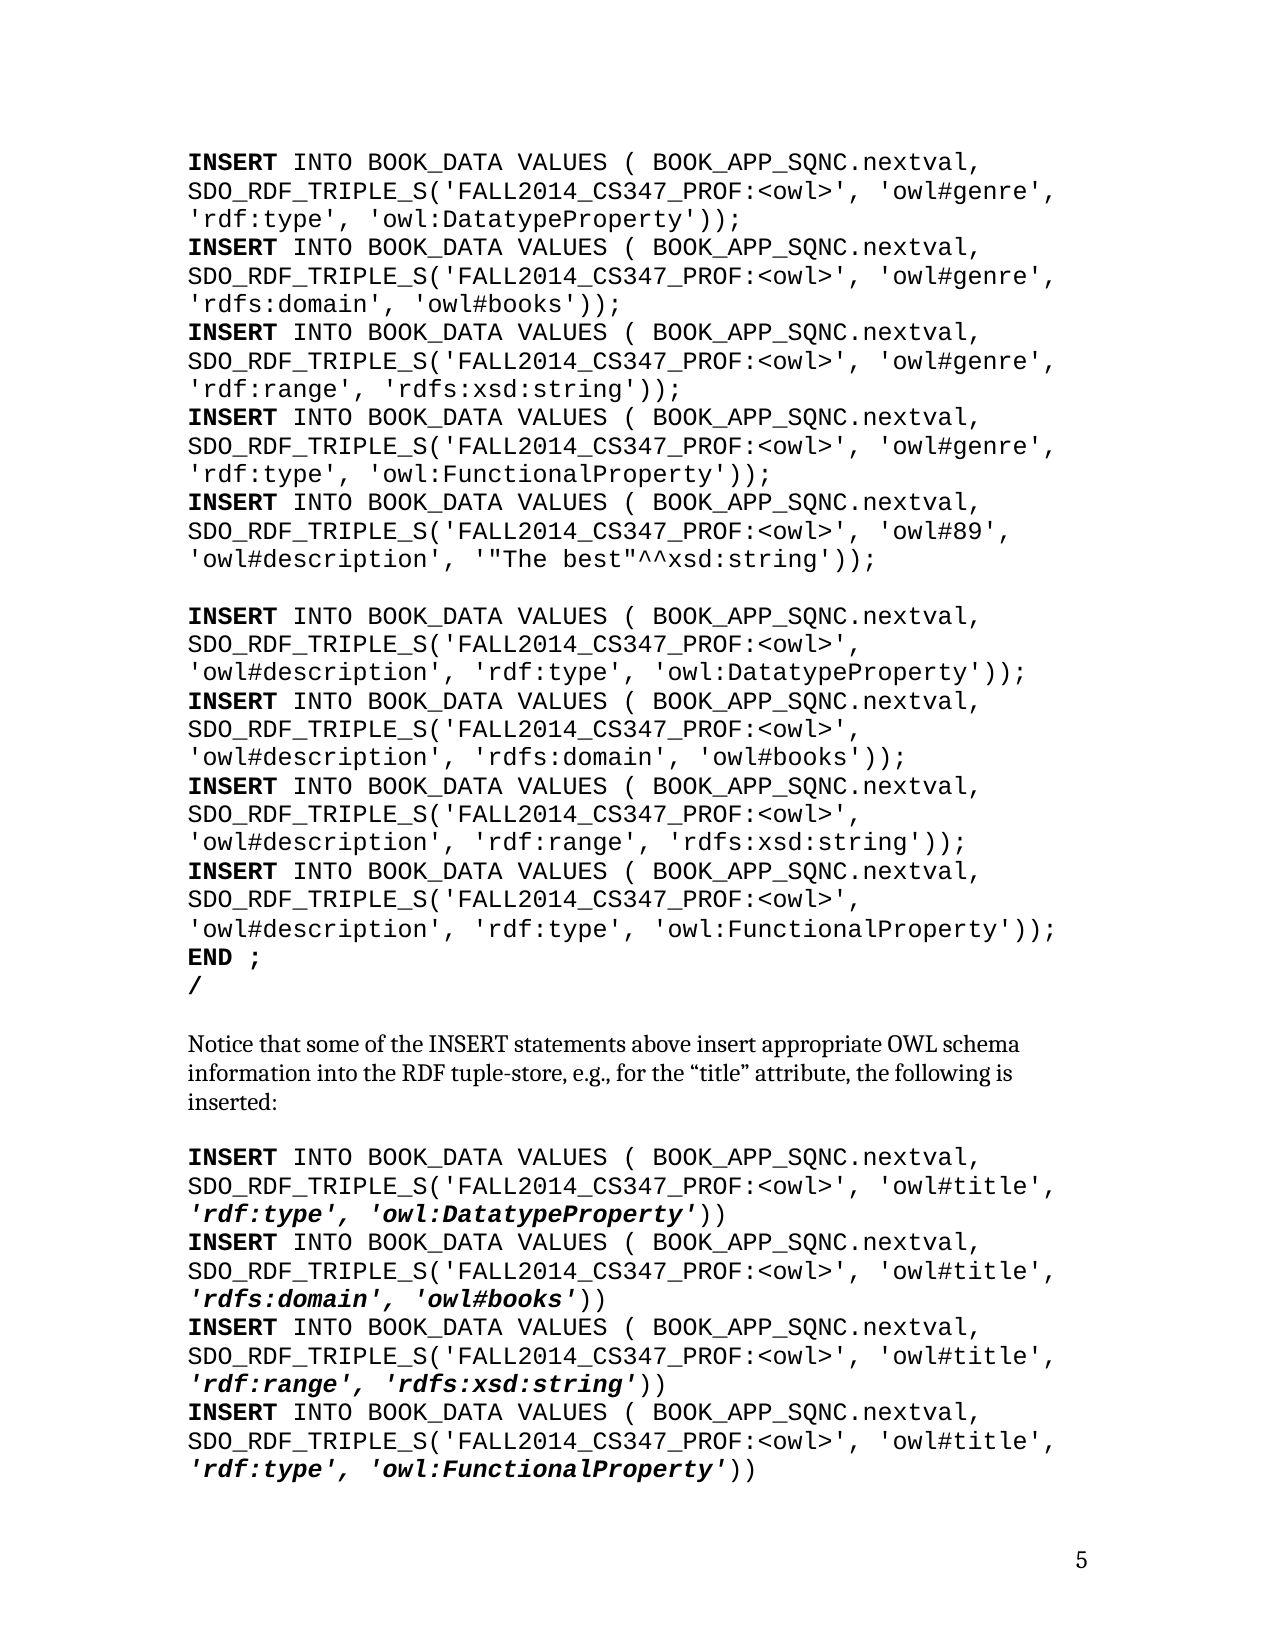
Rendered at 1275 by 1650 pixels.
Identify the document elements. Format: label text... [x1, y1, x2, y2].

text INSERT INTO BOOK_DATA VALUES ( BOOK_APP_SQNC.nextval, SDO_RDF_TRIPLE_S('FALL2014_CS347_PROF:<owl>', 'owl#title', 'rdf:range', 'rdfs:xsd:string')) [187, 1315, 1087, 1400]
text INSERT INTO BOOK_DATA VALUES ( BOOK_APP_SQNC.nextval, SDO_RDF_TRIPLE_S('FALL2014_CS347_PROF:<owl>', 'owl#genre', 'rdf:range', 'rdfs:xsd:string')); [187, 320, 1087, 405]
text INSERT INTO BOOK_DATA VALUES ( BOOK_APP_SQNC.nextval, SDO_RDF_TRIPLE_S('FALL2014_CS347_PROF:<owl>', 'owl#description', 'rdf:range', 'rdfs:xsd:string')); [187, 773, 1087, 858]
text INSERT INTO BOOK_DATA VALUES ( BOOK_APP_SQNC.nextval, SDO_RDF_TRIPLE_S('FALL2014_CS347_PROF:<owl>', 'owl#genre', 'rdf:type', 'owl:DatatypeProperty')); [187, 150, 1087, 235]
text END ; [187, 945, 1087, 973]
text / [187, 973, 1087, 1002]
text INSERT INTO BOOK_DATA VALUES ( BOOK_APP_SQNC.nextval, SDO_RDF_TRIPLE_S('FALL2014_CS347_PROF:<owl>', 'owl#description', 'rdf:type', 'owl:DatatypeProperty')); [187, 603, 1087, 688]
text Notice that some of the INSERT statements above insert appropriate OWL schema information into the RDF tuple-store, e.g., for the “title” attribute, the following is inserted: [187, 1030, 1087, 1116]
text INSERT INTO BOOK_DATA VALUES ( BOOK_APP_SQNC.nextval, SDO_RDF_TRIPLE_S('FALL2014_CS347_PROF:<owl>', 'owl#title', 'rdf:type', 'owl:DatatypeProperty')) [187, 1145, 1087, 1230]
text INSERT INTO BOOK_DATA VALUES ( BOOK_APP_SQNC.nextval, SDO_RDF_TRIPLE_S('FALL2014_CS347_PROF:<owl>', 'owl#genre', 'rdf:type', 'owl:FunctionalProperty')); [187, 405, 1087, 490]
text INSERT INTO BOOK_DATA VALUES ( BOOK_APP_SQNC.nextval, SDO_RDF_TRIPLE_S('FALL2014_CS347_PROF:<owl>', 'owl#description', 'rdf:type', 'owl:FunctionalProperty')); [187, 858, 1087, 945]
text INSERT INTO BOOK_DATA VALUES ( BOOK_APP_SQNC.nextval, SDO_RDF_TRIPLE_S('FALL2014_CS347_PROF:<owl>', 'owl#89', 'owl#description', '"The best"^^xsd:string')); [187, 490, 1087, 575]
text INSERT INTO BOOK_DATA VALUES ( BOOK_APP_SQNC.nextval, SDO_RDF_TRIPLE_S('FALL2014_CS347_PROF:<owl>', 'owl#title', 'rdf:type', 'owl:FunctionalProperty')) [187, 1400, 1087, 1485]
text INSERT INTO BOOK_DATA VALUES ( BOOK_APP_SQNC.nextval, SDO_RDF_TRIPLE_S('FALL2014_CS347_PROF:<owl>', 'owl#title', 'rdfs:domain', 'owl#books')) [187, 1230, 1087, 1315]
text INSERT INTO BOOK_DATA VALUES ( BOOK_APP_SQNC.nextval, SDO_RDF_TRIPLE_S('FALL2014_CS347_PROF:<owl>', 'owl#description', 'rdfs:domain', 'owl#books')); [187, 688, 1087, 773]
text INSERT INTO BOOK_DATA VALUES ( BOOK_APP_SQNC.nextval, SDO_RDF_TRIPLE_S('FALL2014_CS347_PROF:<owl>', 'owl#genre', 'rdfs:domain', 'owl#books')); [187, 235, 1087, 320]
